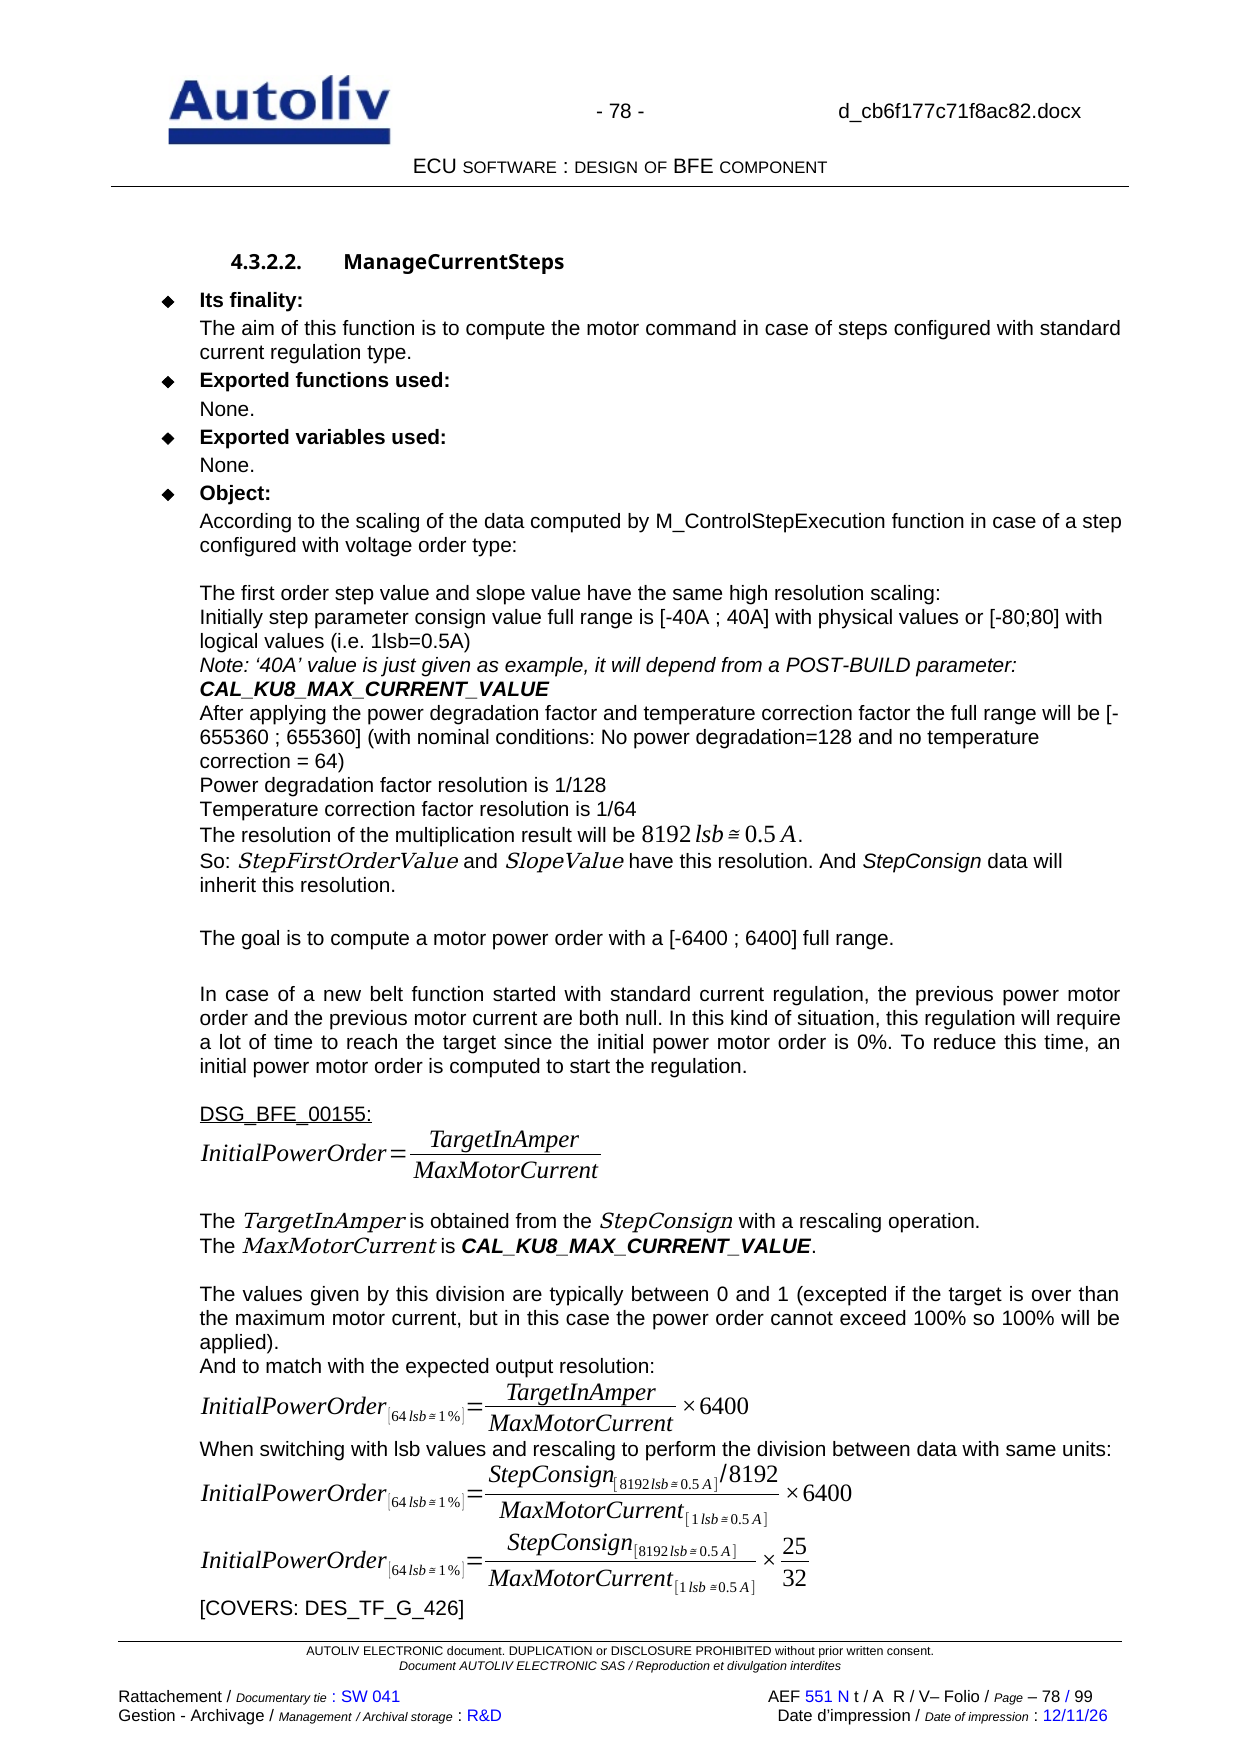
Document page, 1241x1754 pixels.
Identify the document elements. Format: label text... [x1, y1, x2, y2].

text And to match with the expected output resolution: [199, 1354, 1122, 1378]
text After applying the power degradation factor and temperature correction factor the full range will be [-655360 ; 655360] (with nominal conditions: No power degradation=128 and no temperature correction = 64) [199, 701, 1122, 773]
list Exported functions used: [162, 368, 1122, 392]
text So: StepFirstOrderValue and SlopeValue have this resolution. And StepConsign data will inherit this resolution. [199, 848, 1122, 897]
list Exported variables used: [162, 425, 1122, 449]
list None. [199, 453, 1122, 477]
text The first order step value and slope value have the same high resolution scaling: [199, 581, 1122, 605]
list Object: [162, 481, 1122, 505]
picture [168, 75, 393, 147]
text The goal is to compute a motor power order with a [-6400 ; 6400] full range. [126, 925, 1122, 949]
text The TargetInAmper is obtained from the StepConsign with a rescaling operation. [126, 1208, 1122, 1233]
text When switching with lsb values and rescaling to perform the division between data with same units: [126, 1437, 1122, 1461]
text The resolution of the multiplication result will be . [199, 821, 1122, 848]
text Initially step parameter consign value full range is [-40A ; 40A] with physical values or [-80;80] with logical values (i.e. 1lsb=0.5A) [199, 605, 1122, 653]
text According to the scaling of the data computed by M_ControlStepExecution function in case of a step configured with voltage order type: [199, 509, 1122, 557]
list None. [199, 397, 1122, 421]
text The MaxMotorCurrent is CAL_KU8_MAX_CURRENT_VALUE. [126, 1233, 1122, 1258]
text Note: ‘40A’ value is just given as example, it will depend from a POST-BUILD parameter: CAL_KU8_MAX_CURRENT_VALUE [199, 653, 1122, 701]
list The aim of this function is to compute the motor command in case of steps configured with standard current regulation type. [199, 316, 1122, 364]
text Temperature correction factor resolution is 1/64 [199, 797, 1122, 821]
text The values given by this division are typically between 0 and 1 (excepted if the target is over than the maximum motor current, but in this case the power order cannot exceed 100% so 100% will be applied). [199, 1282, 1122, 1354]
list Its finality: [162, 288, 1122, 312]
text In case of a new belt function started with standard current regulation, the previous power motor order and the previous motor current are both null. In this kind of situation, this regulation will require a lot of time to reach the target since the initial power motor order is 0%. To reduce this time, an initial power motor order is computed to start the regulation. [199, 982, 1122, 1077]
subtitle ManageCurrentSteps [231, 247, 1122, 276]
text Power degradation factor resolution is 1/128 [199, 773, 1122, 797]
list [COVERS: DES_TF_G_426] [199, 1595, 1122, 1619]
text DSG_BFE_00155: [199, 1101, 1122, 1125]
